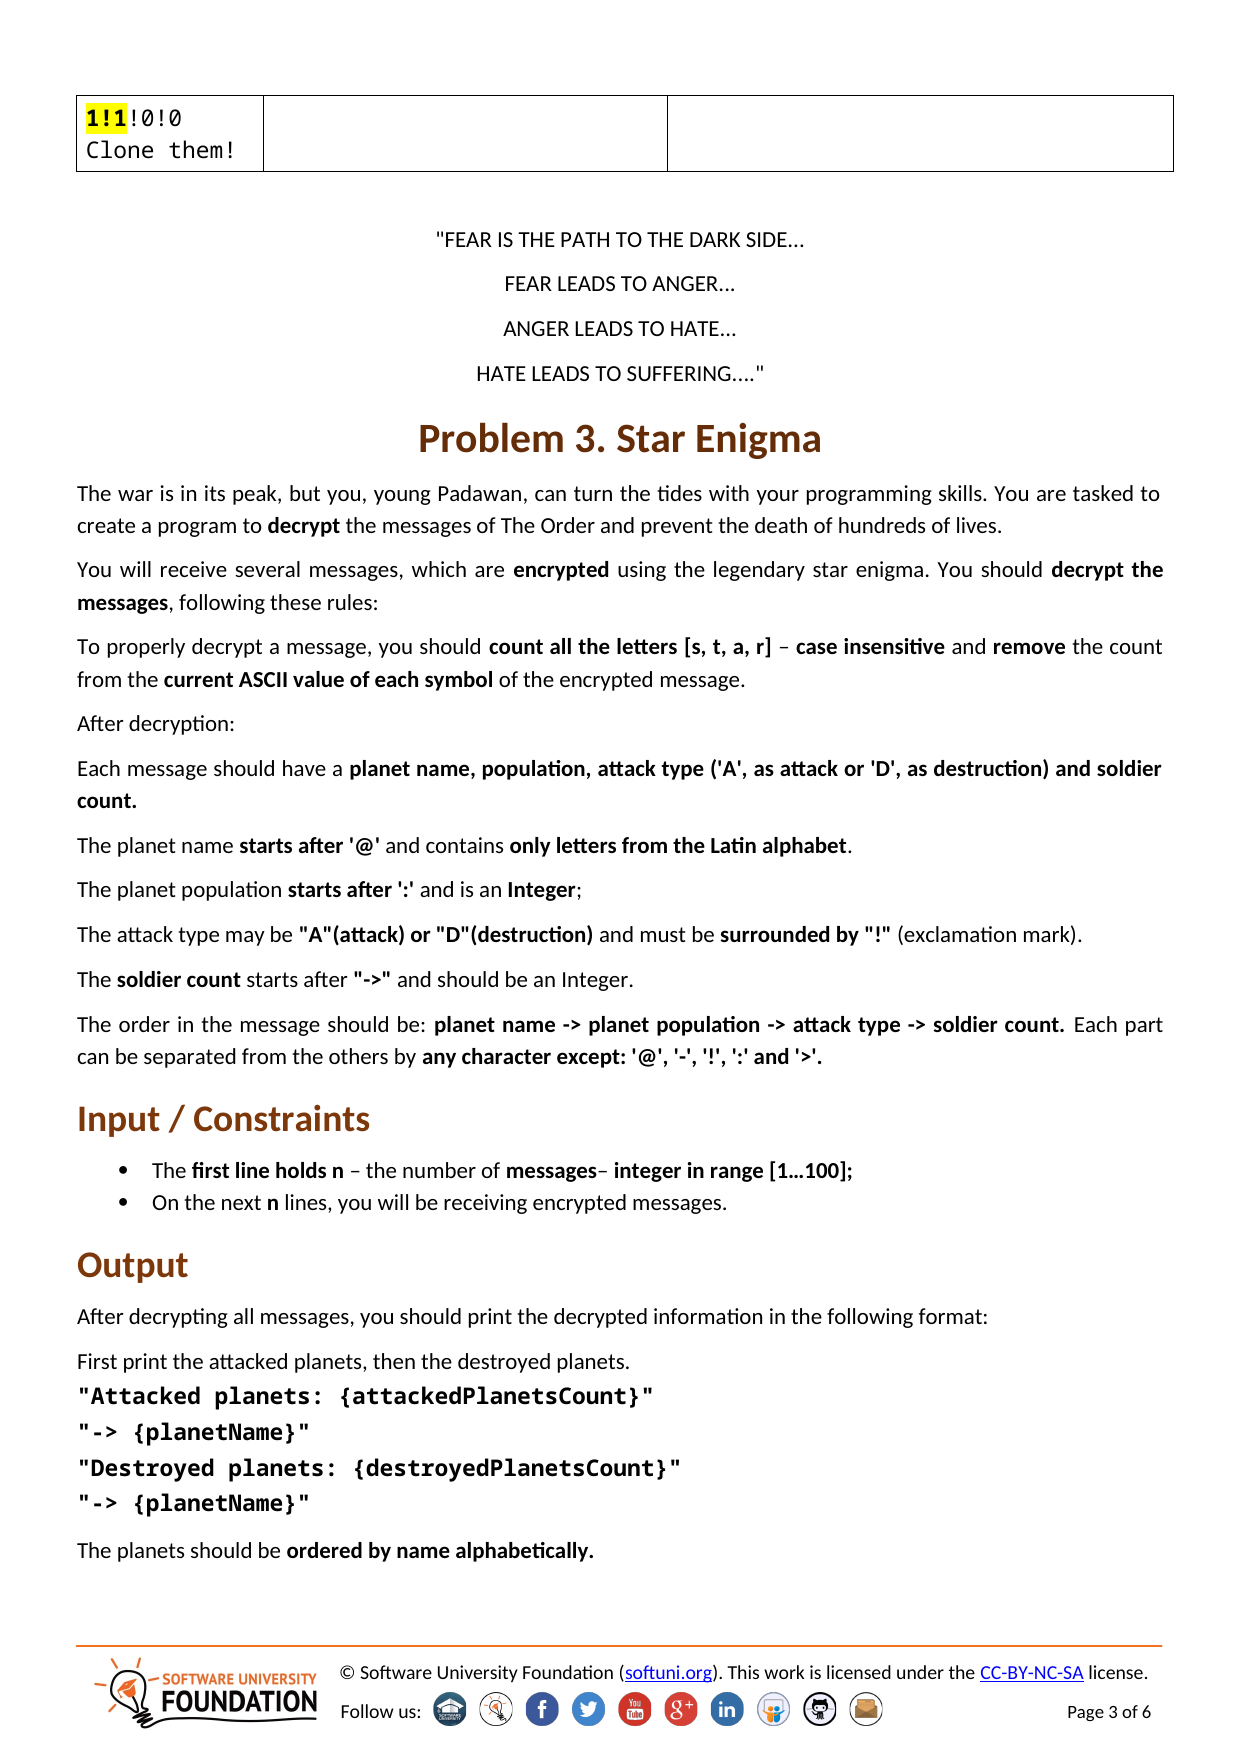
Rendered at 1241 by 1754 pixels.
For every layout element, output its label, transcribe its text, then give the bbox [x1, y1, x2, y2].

text The attack type may be "A"(attack) or "D"(destruction) and must be surrounded by "!" (exclamation mark). [77, 920, 1163, 948]
picture [664, 1692, 698, 1726]
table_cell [264, 96, 667, 171]
text After decryption: [77, 709, 1163, 737]
text The order in the message should be: planet name -> planet population -> attack type -> soldier count. Each part can be separated from the others by any character except: '@', '-', '!', ':' and '>'. [77, 1010, 1163, 1070]
list On the next n lines, you will be receiving encrypted messages. [119, 1188, 1163, 1216]
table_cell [77, 96, 263, 171]
text FEAR LEADS TO ANGER... [77, 269, 1163, 298]
picture [849, 1692, 883, 1726]
text "FEAR IS THE PATH TO THE DARK SIDE... [77, 225, 1163, 253]
text To properly decrypt a message, you should count all the letters [s, t, a, r] – case insensitive and remove the count from the current ASCII value of each symbol of the encrypted message. [77, 632, 1163, 693]
text ANGER LEADS TO HATE... [77, 314, 1163, 342]
list The first line holds n – the number of messages– integer in range [1…100]; [119, 1156, 1163, 1184]
subtitle Input / Constraints [77, 1095, 1163, 1141]
picture [525, 1692, 559, 1726]
picture [757, 1692, 790, 1726]
text The planets should be ordered by name alphabetically. [77, 1536, 1163, 1564]
picture [93, 1656, 317, 1729]
subtitle Problem 3. Star Enigma [77, 412, 1163, 463]
text The planet name starts after '@' and contains only letters from the Latin alphabet. [77, 831, 1163, 859]
picture [618, 1692, 652, 1726]
picture [479, 1692, 513, 1726]
text After decrypting all messages, you should print the decrypted information in the following format: [77, 1302, 1163, 1330]
text Each message should have a planet name, population, attack type ('A', as attack or 'D', as destruction) and soldier count. [77, 754, 1163, 814]
picture [572, 1692, 605, 1726]
text The war is in its peak, but you, young Padawan, can turn the tides with your programming skills. You are tasked to create a program to decrypt the messages of The Order and prevent the death of hundreds of lives. [77, 479, 1163, 539]
picture [803, 1692, 837, 1726]
text HATE LEADS TO SUFFERING...." [77, 359, 1163, 387]
picture [433, 1692, 467, 1726]
picture [710, 1692, 744, 1726]
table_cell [668, 96, 1173, 171]
subtitle Output [77, 1241, 1163, 1287]
text You will receive several messages, which are encrypted using the legendary star enigma. You should decrypt the messages, following these rules: [77, 556, 1163, 616]
text The soldier count starts after "->" and should be an Integer. [77, 965, 1163, 993]
text First print the attacked planets, then the destroyed planets. "Attacked planets: {attackedPlanetsCount}" "-> {planetName}" "Destroyed planets: {destroyedPlanetsCount}" "-> {planetName}" [77, 1347, 1163, 1519]
text The planet population starts after ':' and is an Integer; [77, 876, 1163, 904]
